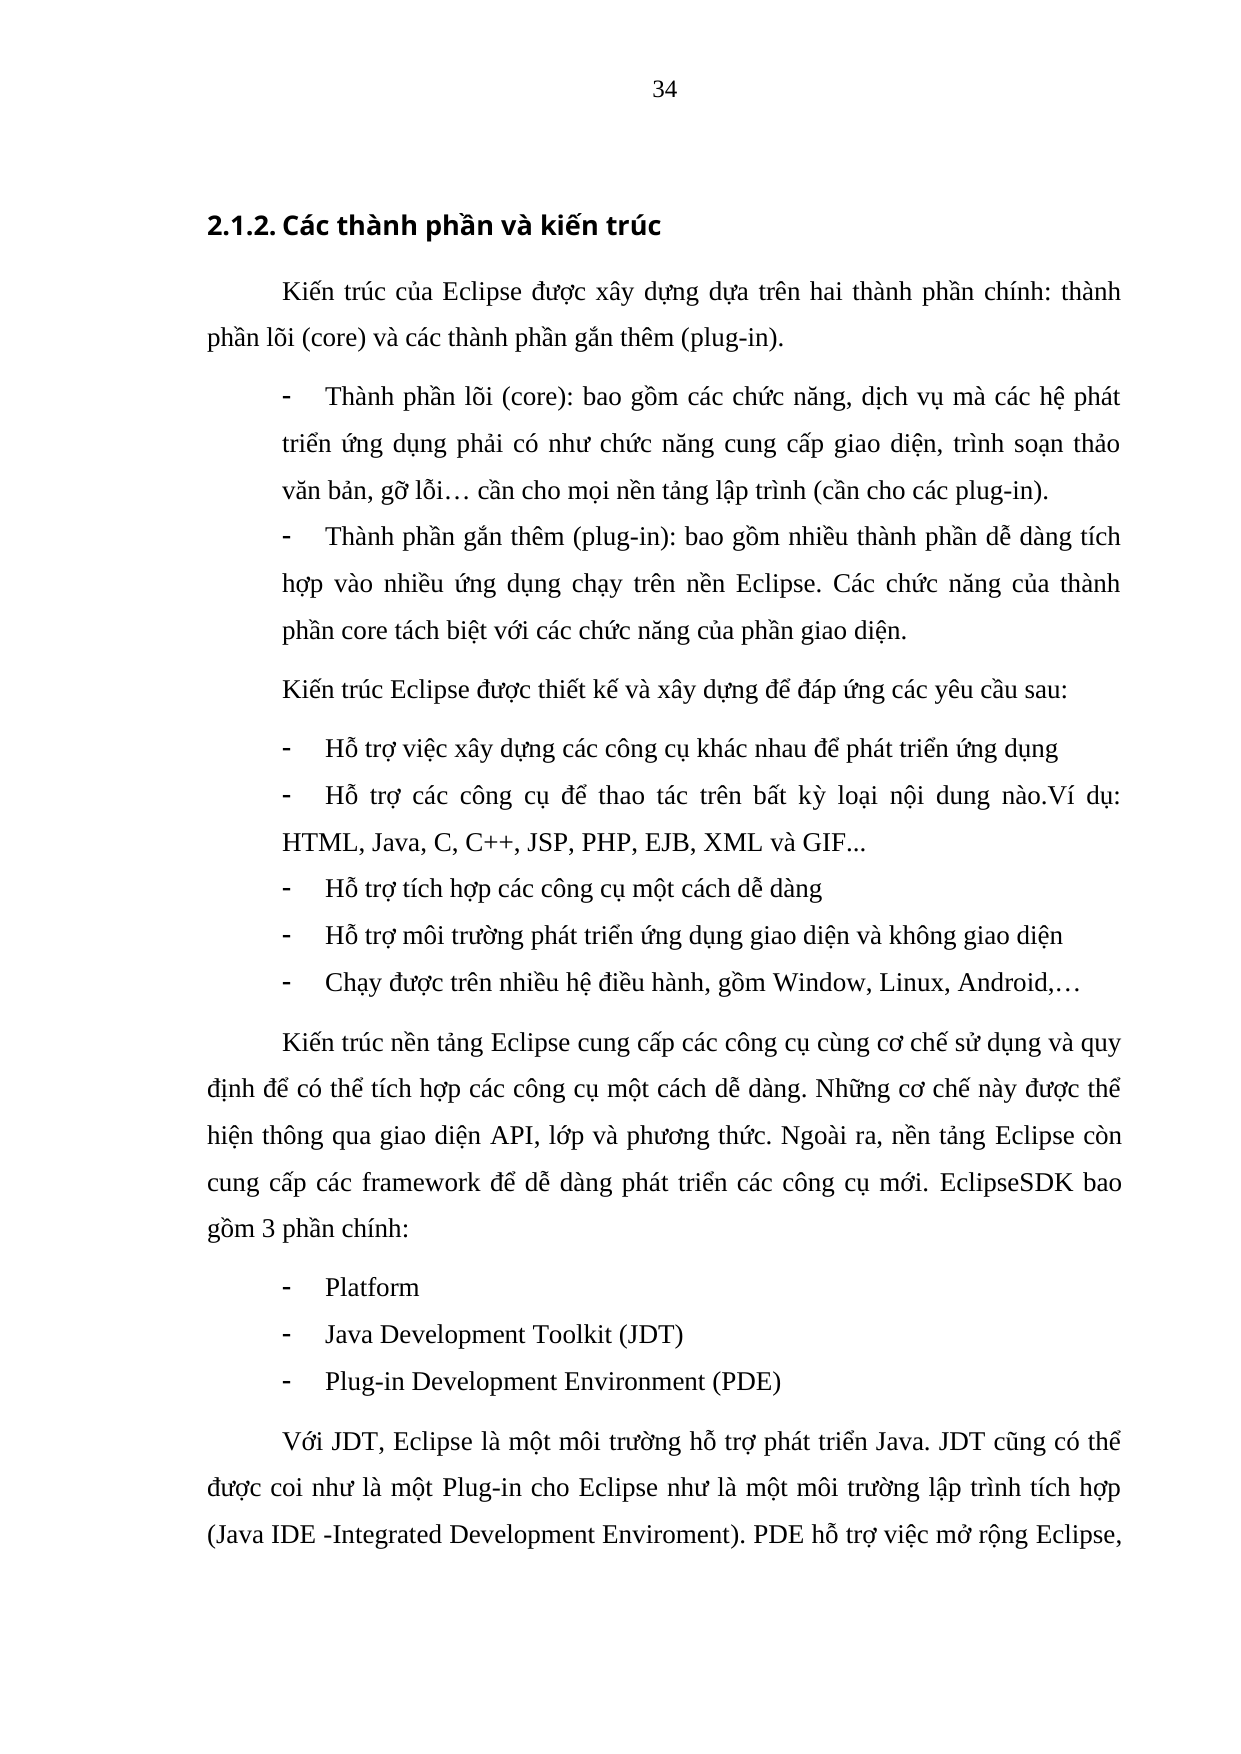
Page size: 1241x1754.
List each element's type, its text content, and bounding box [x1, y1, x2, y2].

text Kiến trúc của Eclipse được xây dựng dựa trên hai thành phần chính: thành phần lõi (core) và các thành phần gắn thêm (plug-in). [207, 274, 1122, 352]
text Kiến trúc Eclipse được thiết kế và xây dựng để đáp ứng các yêu cầu sau: [207, 673, 1122, 704]
list Hỗ trợ việc xây dựng các công cụ khác nhau để phát triển ứng dụng [282, 732, 1122, 763]
list Hỗ trợ các công cụ để thao tác trên bất kỳ loại nội dung nào.Ví dụ: HTML, Java, C, C++, JSP, PHP, EJB, XML và GIF... [282, 779, 1122, 857]
list Thành phần gắn thêm (plug-in): bao gồm nhiều thành phần dễ dàng tích hợp vào nhiều ứng dụng chạy trên nền Eclipse. Các chức năng của thành phần core tách biệt với các chức năng của phần giao diện. [282, 521, 1122, 645]
list Plug-in Development Environment (PDE) [282, 1365, 1122, 1397]
subtitle Các thành phần và kiến trúc [207, 207, 1122, 244]
list Thành phần lõi (core): bao gồm các chức năng, dịch vụ mà các hệ phát triển ứng dụng phải có như chức năng cung cấp giao diện, trình soạn thảo văn bản, gỡ lỗi… cần cho mọi nền tảng lập trình (cần cho các plug-in). [282, 380, 1122, 505]
list Hỗ trợ tích hợp các công cụ một cách dễ dàng [282, 873, 1122, 904]
list Hỗ trợ môi trường phát triển ứng dụng giao diện và không giao diện [282, 919, 1122, 951]
list Java Development Toolkit (JDT) [282, 1318, 1122, 1350]
list Chạy được trên nhiều hệ điều hành, gồm Window, Linux, Android,… [282, 966, 1122, 998]
text Kiến trúc nền tảng Eclipse cung cấp các công cụ cùng cơ chế sử dụng và quy định để có thể tích hợp các công cụ một cách dễ dàng. Những cơ chế này được thể hiện thông qua giao diện API, lớp và phương thức. Ngoài ra, nền tảng Eclipse còn cung cấp các framework để dễ dàng phát triển các công cụ mới. EclipseSDK bao gồm 3 phần chính: [207, 1026, 1122, 1243]
list Platform [282, 1272, 1122, 1303]
